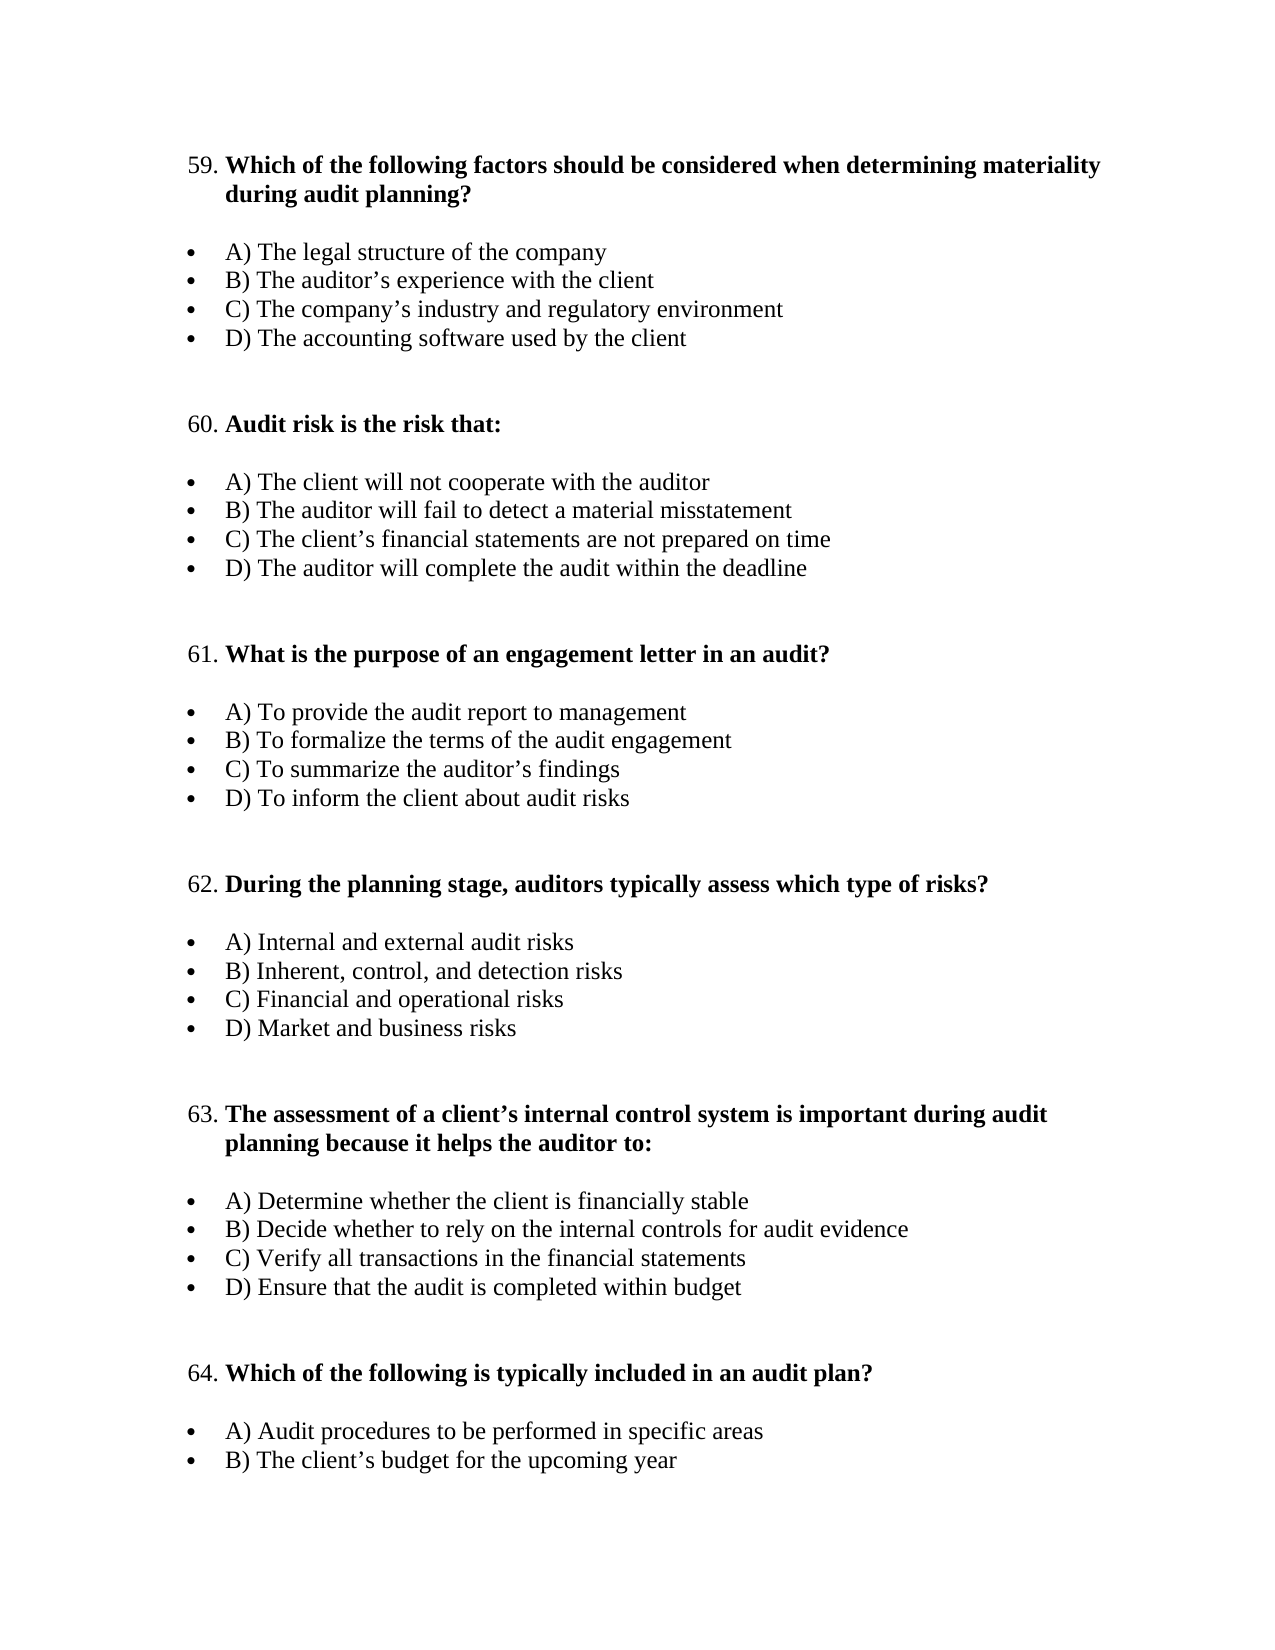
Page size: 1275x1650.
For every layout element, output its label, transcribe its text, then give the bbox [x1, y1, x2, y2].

list B) The auditor’s experience with the client [187, 265, 1125, 294]
list B) Inherent, control, and detection risks [187, 956, 1125, 984]
list B) Decide whether to rely on the internal controls for audit evidence [187, 1214, 1125, 1243]
list What is the purpose of an engagement letter in an audit? [187, 639, 1125, 668]
list Which of the following factors should be considered when determining materiality during audit planning? [187, 150, 1125, 207]
list A) Audit procedures to be performed in specific areas [187, 1416, 1125, 1445]
list A) To provide the audit report to management [187, 697, 1125, 726]
list C) The client’s financial statements are not prepared on time [187, 524, 1125, 553]
list D) To inform the client about audit risks [187, 783, 1125, 840]
list B) The client’s budget for the upcoming year [187, 1445, 1125, 1473]
list A) Determine whether the client is financially stable [187, 1186, 1125, 1214]
list D) The auditor will complete the audit within the deadline [187, 553, 1125, 610]
list B) The auditor will fail to detect a material misstatement [187, 496, 1125, 524]
list A) The legal structure of the company [187, 237, 1125, 265]
list During the planning stage, auditors typically assess which type of risks? [187, 869, 1125, 898]
list A) The client will not cooperate with the auditor [187, 467, 1125, 496]
list C) To summarize the auditor’s findings [187, 754, 1125, 783]
list C) Verify all transactions in the financial statements [187, 1243, 1125, 1272]
list B) To formalize the terms of the audit engagement [187, 726, 1125, 754]
list D) Ensure that the audit is completed within budget [187, 1272, 1125, 1329]
list D) The accounting software used by the client [187, 323, 1125, 380]
list Which of the following is typically included in an audit plan? [187, 1358, 1125, 1387]
list The assessment of a client’s internal control system is important during audit planning because it helps the auditor to: [187, 1099, 1125, 1157]
list A) Internal and external audit risks [187, 927, 1125, 956]
list Audit risk is the risk that: [187, 409, 1125, 438]
list C) Financial and operational risks [187, 984, 1125, 1013]
list D) Market and business risks [187, 1013, 1125, 1070]
list C) The company’s industry and regulatory environment [187, 294, 1125, 323]
